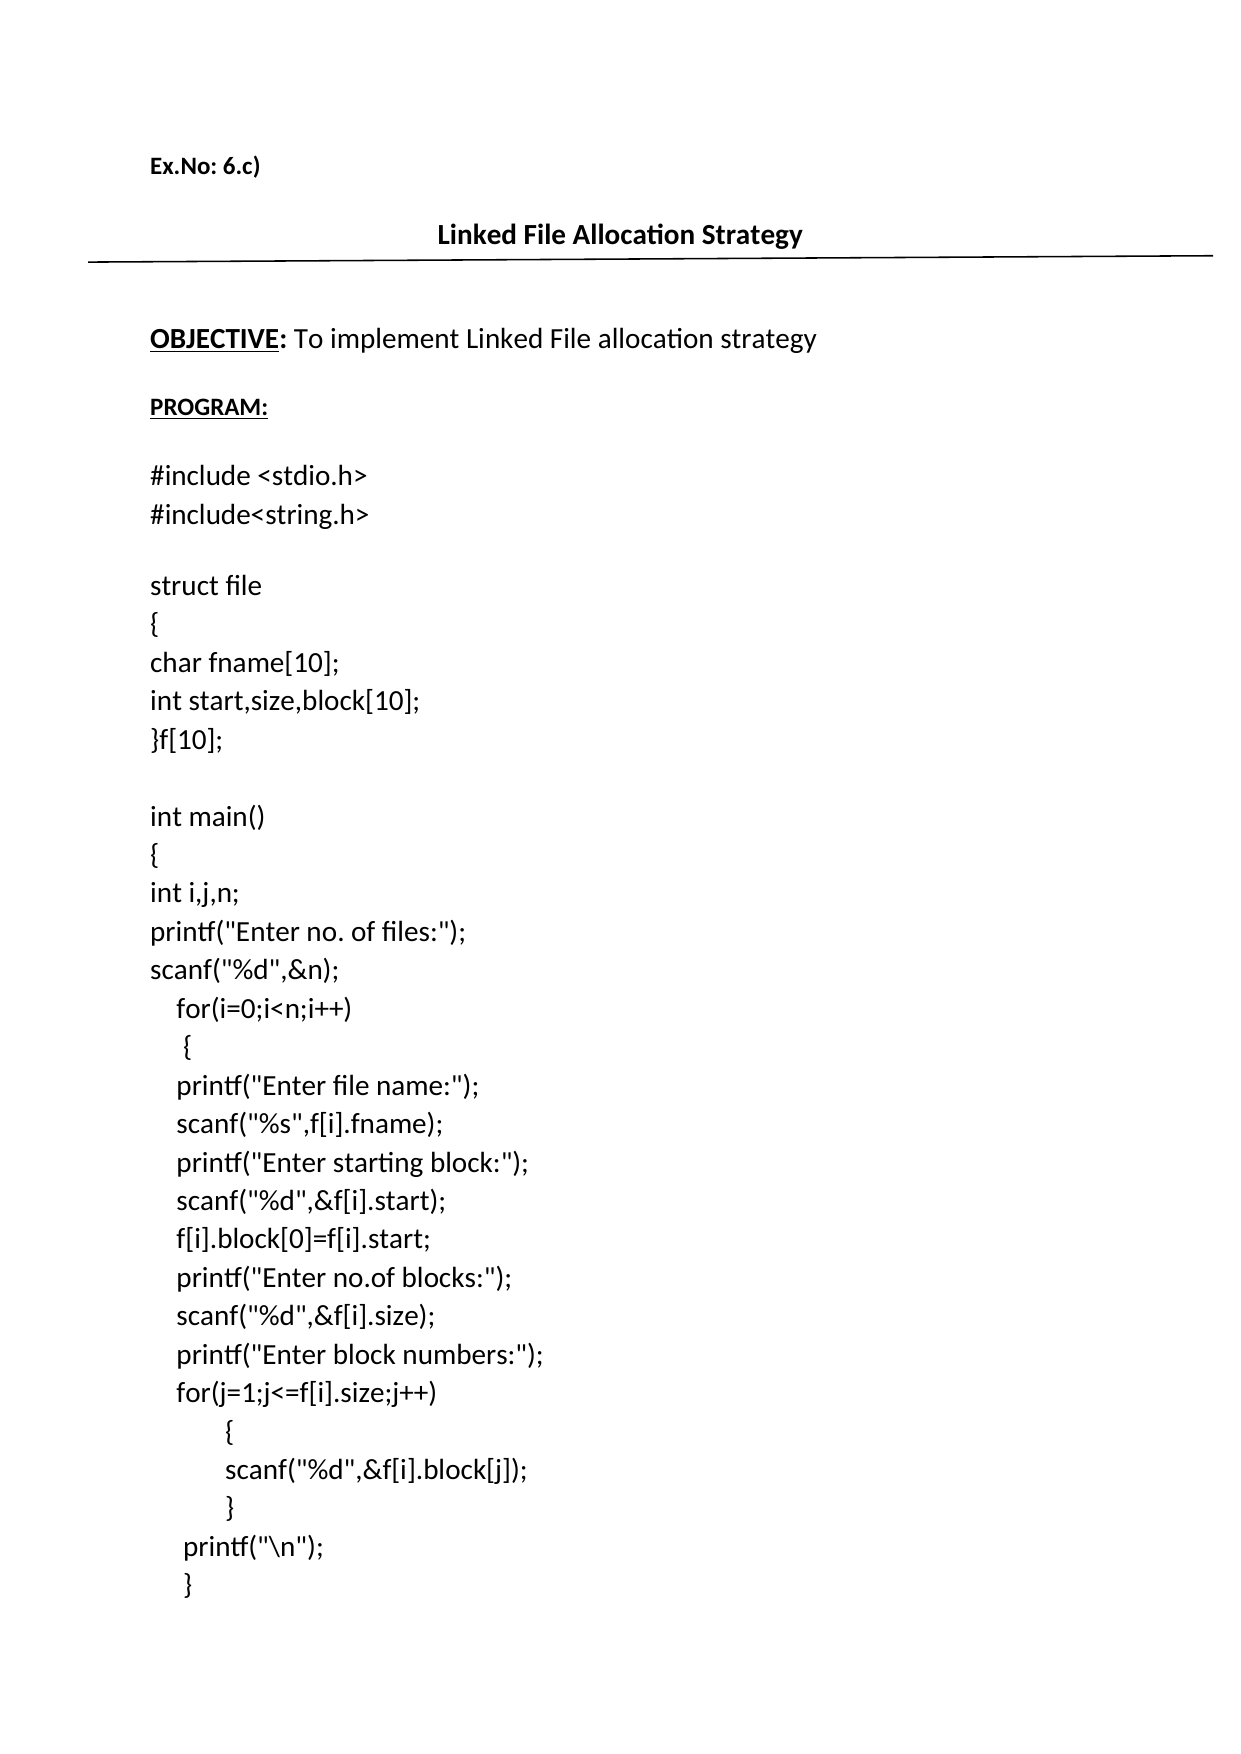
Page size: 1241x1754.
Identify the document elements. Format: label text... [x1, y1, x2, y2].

text int i,j,n; [150, 874, 1090, 910]
text struct file [150, 567, 1090, 603]
text for(i=0;i<n;i++) [150, 990, 1090, 1026]
text printf("\n"); [150, 1528, 1090, 1564]
text int start,size,block[10]; [150, 682, 1090, 718]
text Ex.No: 6.c) [150, 150, 1090, 181]
text printf("Enter no.of blocks:"); [150, 1259, 1090, 1294]
text OBJECTIVE: To implement Linked File allocation strategy [150, 320, 1090, 356]
text printf("Enter no. of files:"); [150, 913, 1090, 949]
text { [150, 606, 1090, 641]
text } [150, 1566, 1090, 1602]
text #include <stdio.h> [150, 457, 1090, 493]
text Linked File Allocation Strategy [150, 216, 1090, 251]
text char fname[10]; [150, 644, 1090, 679]
text printf("Enter starting block:"); [150, 1144, 1090, 1179]
text } [150, 1489, 1090, 1525]
text printf("Enter file name:"); [150, 1067, 1090, 1102]
text { [150, 1413, 1090, 1448]
text { [150, 836, 1090, 872]
text scanf("%s",f[i].fname); [150, 1105, 1090, 1141]
text { [150, 1028, 1090, 1064]
text scanf("%d",&f[i].block[j]); [150, 1451, 1090, 1487]
text #include<string.h> [150, 496, 1090, 531]
text scanf("%d",&n); [150, 951, 1090, 987]
text }f[10]; [150, 721, 1090, 756]
text f[i].block[0]=f[i].start; [150, 1221, 1090, 1256]
text int main() [150, 798, 1090, 833]
text printf("Enter block numbers:"); [150, 1336, 1090, 1371]
text for(j=1;j<=f[i].size;j++) [150, 1374, 1090, 1410]
text scanf("%d",&f[i].size); [150, 1297, 1090, 1333]
text scanf("%d",&f[i].start); [150, 1182, 1090, 1218]
text PROGRAM: [150, 391, 1090, 422]
